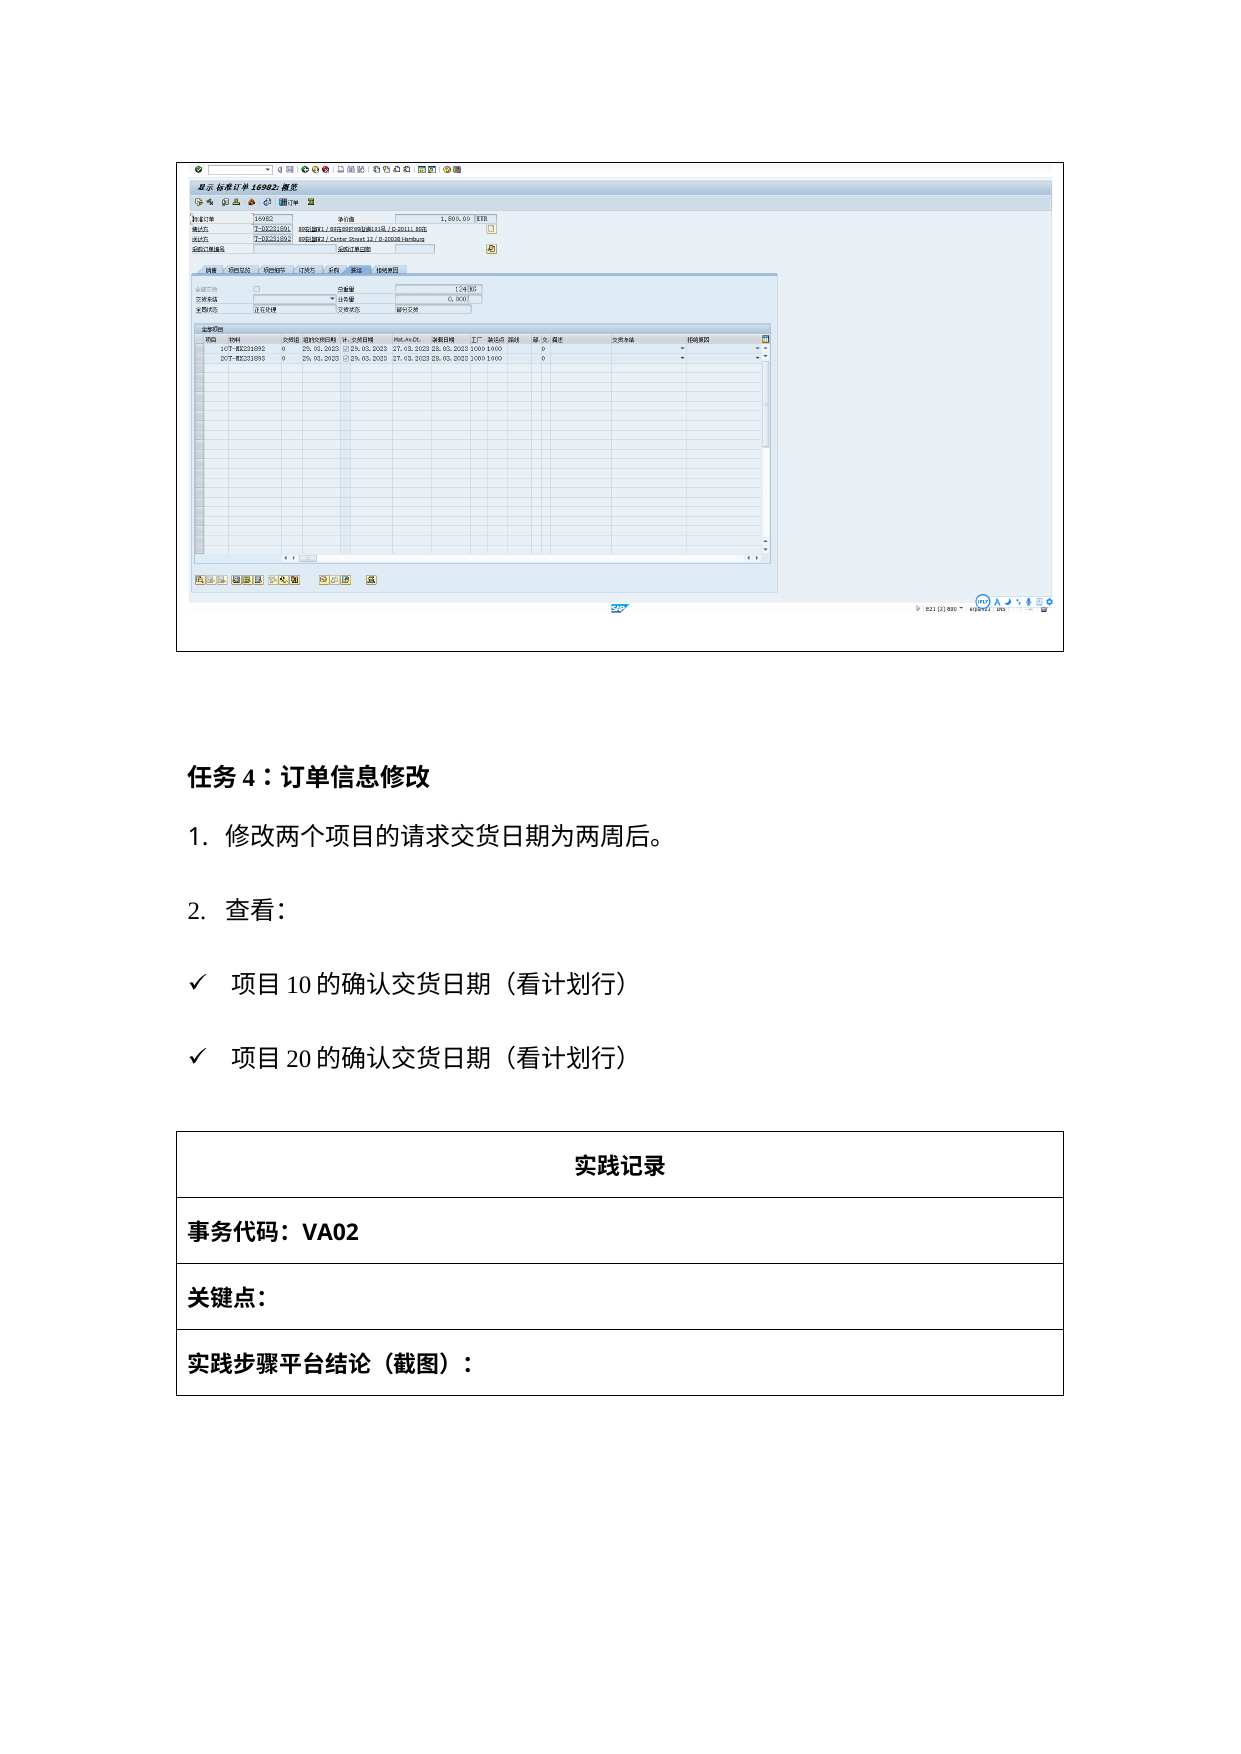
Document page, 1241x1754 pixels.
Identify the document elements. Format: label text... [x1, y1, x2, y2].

subtitle 任务4：订单信息修改 [187, 760, 1053, 794]
list 项目10的确认交货日期（看计划行） [187, 950, 1053, 1015]
list 查看： [187, 876, 1053, 941]
table_cell 实践步骤平台结论（截图）： [177, 163, 1063, 651]
table_header 实践记录 [177, 1132, 1063, 1197]
table_cell 事务代码：VA02 [177, 1198, 1063, 1263]
list 项目20的确认交货日期（看计划行） [187, 1024, 1053, 1089]
table_cell 实践步骤平台结论（截图）： [177, 1330, 1063, 1395]
list 修改两个项目的请求交货日期为两周后。 [187, 802, 1053, 867]
picture [187, 163, 1053, 613]
table_cell 关键点： [177, 1264, 1063, 1329]
